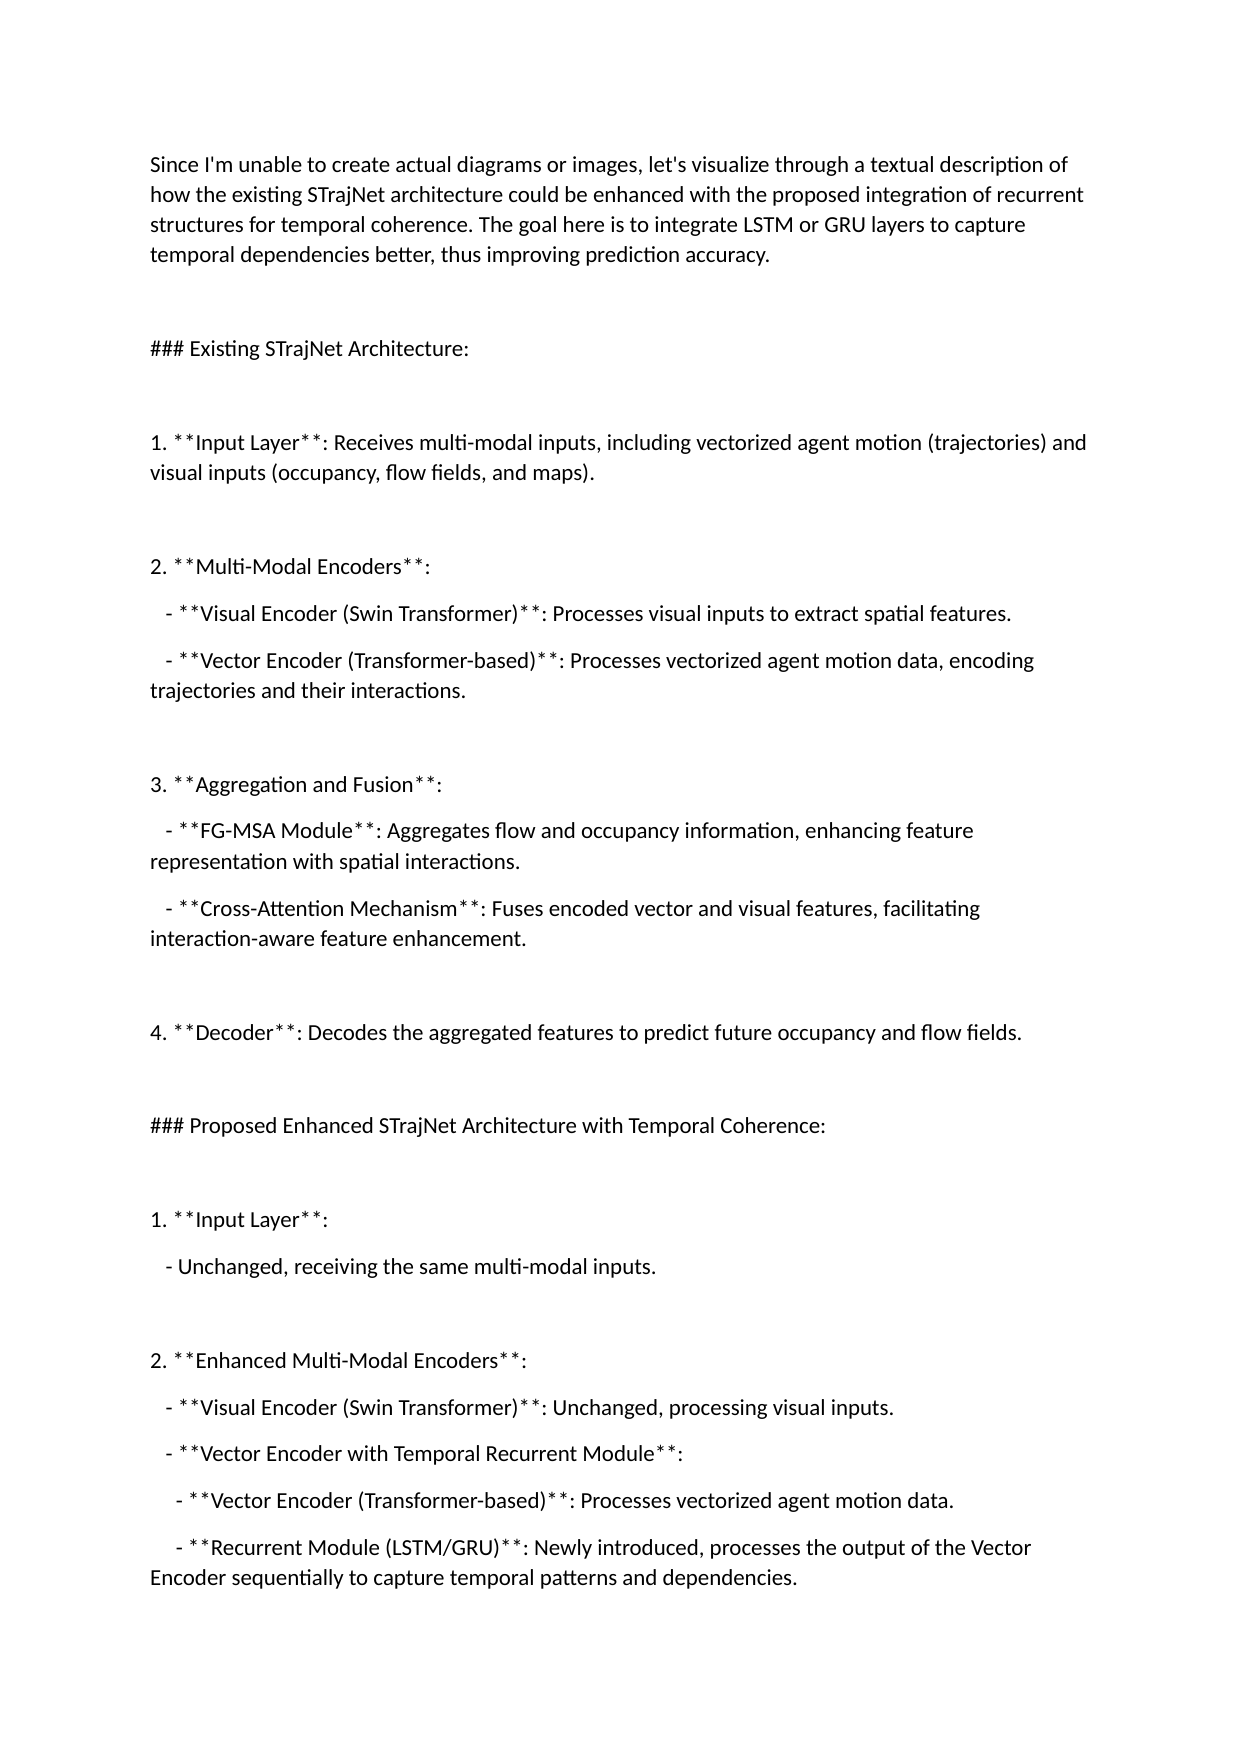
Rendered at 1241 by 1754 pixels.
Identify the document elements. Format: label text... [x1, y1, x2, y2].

text 1. **Input Layer**: [150, 1205, 1090, 1233]
text - **FG-MSA Module**: Aggregates flow and occupancy information, enhancing feature representation with spatial interactions. [150, 817, 1090, 875]
text - **Vector Encoder with Temporal Recurrent Module**: [150, 1439, 1090, 1468]
text - **Cross-Attention Mechanism**: Fuses encoded vector and visual features, facilitating interaction-aware feature enhancement. [150, 894, 1090, 952]
text Since I'm unable to create actual diagrams or images, let's visualize through a textual description of how the existing STrajNet architecture could be enhanced with the proposed integration of recurrent structures for temporal coherence. The goal here is to integrate LSTM or GRU layers to capture temporal dependencies better, thus improving prediction accuracy. [150, 150, 1090, 269]
text 2. **Enhanced Multi-Modal Encoders**: [150, 1346, 1090, 1374]
text - Unchanged, receiving the same multi-modal inputs. [150, 1252, 1090, 1280]
text - **Vector Encoder (Transformer-based)**: Processes vectorized agent motion data, encoding trajectories and their interactions. [150, 646, 1090, 704]
text ### Proposed Enhanced STrajNet Architecture with Temporal Coherence: [150, 1111, 1090, 1139]
text - **Visual Encoder (Swin Transformer)**: Unchanged, processing visual inputs. [150, 1393, 1090, 1421]
text - **Recurrent Module (LSTM/GRU)**: Newly introduced, processes the output of the Vector Encoder sequentially to capture temporal patterns and dependencies. [150, 1533, 1090, 1592]
text 2. **Multi-Modal Encoders**: [150, 552, 1090, 580]
text ### Existing STrajNet Architecture: [150, 334, 1090, 362]
text - **Visual Encoder (Swin Transformer)**: Processes visual inputs to extract spatial features. [150, 599, 1090, 627]
text - **Vector Encoder (Transformer-based)**: Processes vectorized agent motion data. [150, 1486, 1090, 1514]
text 1. **Input Layer**: Receives multi-modal inputs, including vectorized agent motion (trajectories) and visual inputs (occupancy, flow fields, and maps). [150, 428, 1090, 486]
text 3. **Aggregation and Fusion**: [150, 770, 1090, 798]
text 4. **Decoder**: Decodes the aggregated features to predict future occupancy and flow fields. [150, 1018, 1090, 1046]
